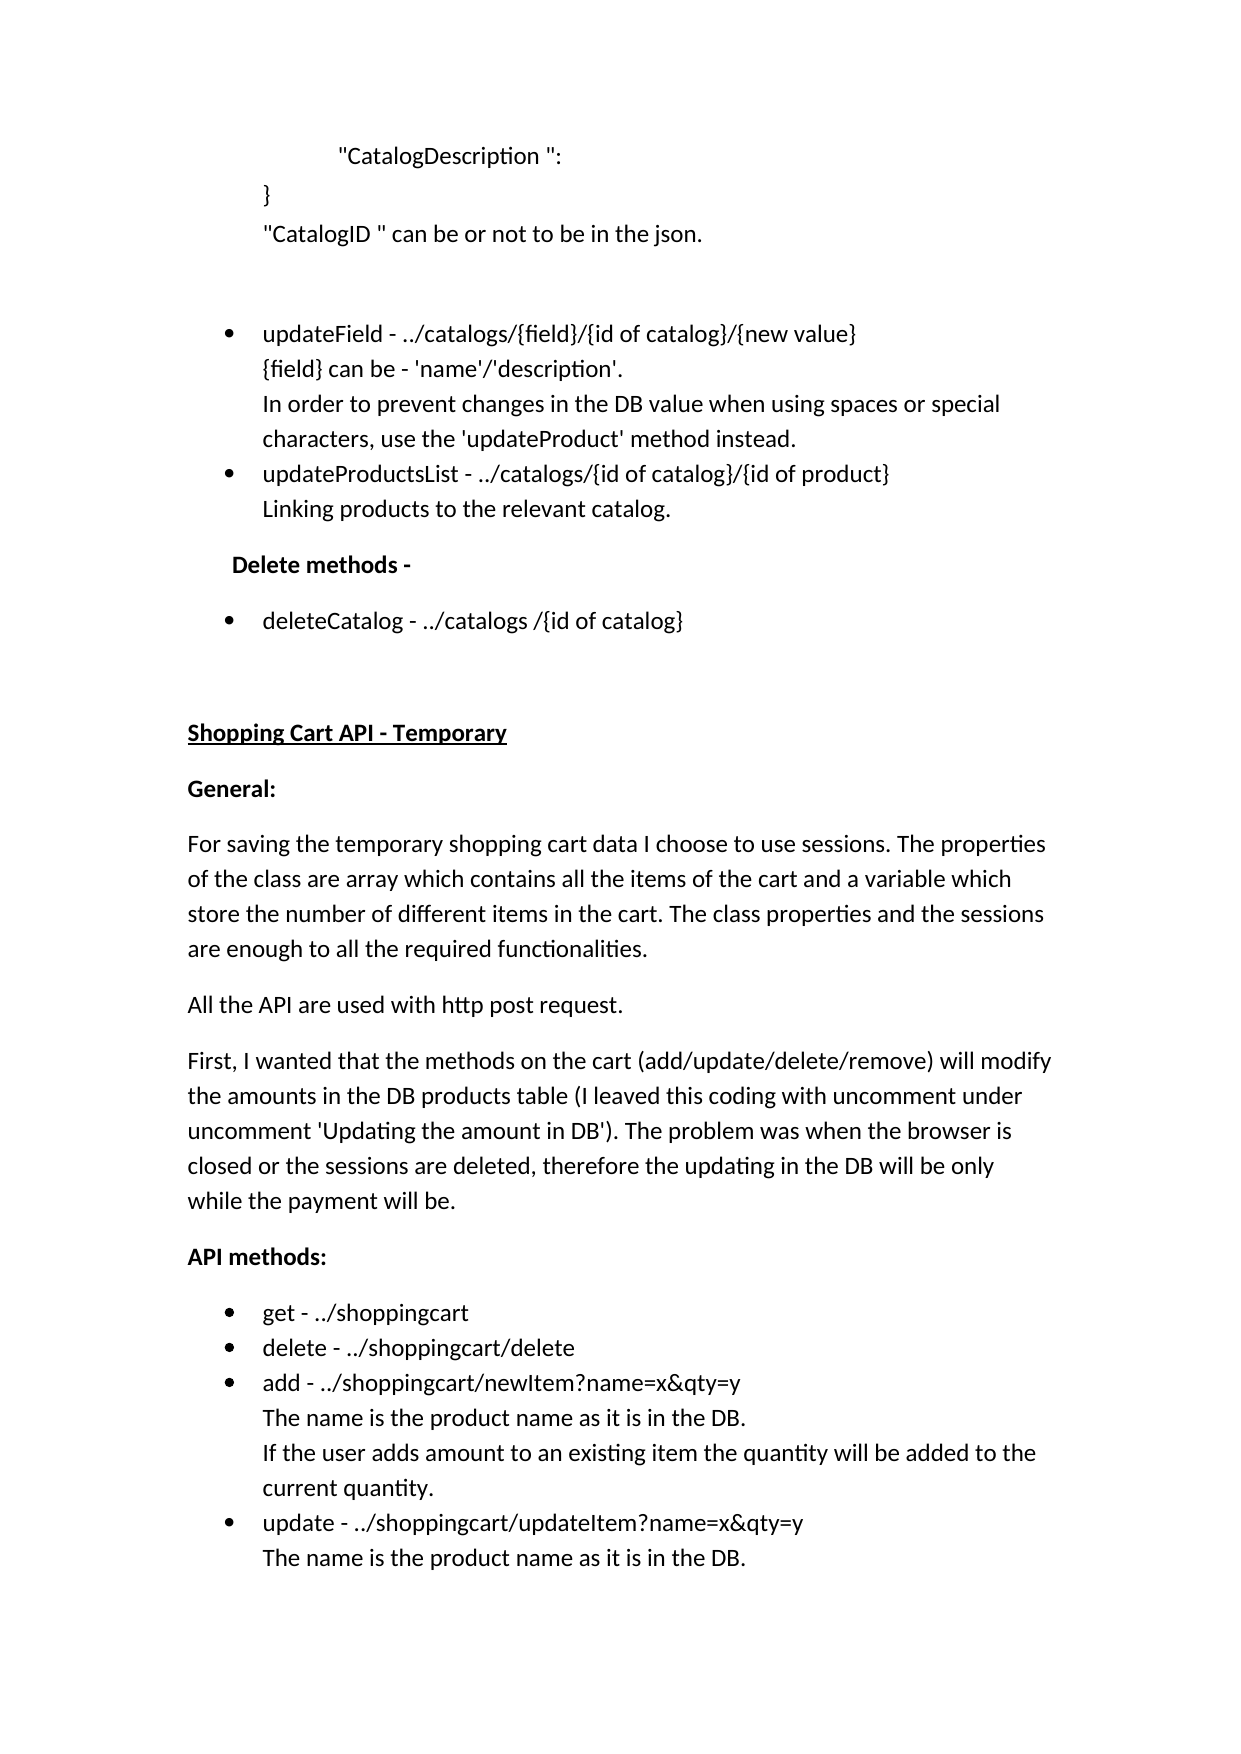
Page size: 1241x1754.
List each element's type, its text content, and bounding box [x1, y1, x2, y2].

list Linking products to the relevant catalog. [262, 493, 1053, 524]
list delete - ../shoppingcart/delete [225, 1332, 1053, 1362]
list deleteCatalog - ../catalogs /{id of catalog} [225, 605, 1053, 636]
list The name is the product name as it is in the DB. [262, 1542, 1053, 1572]
list get - ../shoppingcart [225, 1297, 1053, 1327]
text Delete methods - [232, 549, 1053, 580]
list {field} can be - 'name'/'description'. [262, 353, 1053, 384]
text API methods: [187, 1241, 1053, 1272]
list updateField - ../catalogs/{field}/{id of catalog}/{new value} [225, 318, 1053, 349]
list add - ../shoppingcart/newItem?name=x&qty=y [225, 1367, 1053, 1397]
text } [187, 189, 1053, 207]
text All the API are used with http post request. [187, 989, 1053, 1020]
text For saving the temporary shopping cart data I choose to use sessions. The properties of the class are array which contains all the items of the cart and a variable which store the number of different items in the cart. The class properties and the sessions are enough to all the required functionalities. [187, 828, 1053, 964]
list updateProductsList - ../catalogs/{id of catalog}/{id of product} [225, 458, 1053, 489]
text First, I wanted that the methods on the cart (add/update/delete/remove) will modify the amounts in the DB products table (I leaved this coding with uncomment under uncomment 'Updating the amount in DB'). The problem was when the browser is closed or the sessions are deleted, therefore the updating in the DB will be only while the payment will be. [187, 1045, 1053, 1216]
list The name is the product name as it is in the DB. [262, 1402, 1053, 1432]
list If the user adds amount to an existing item the quantity will be added to the current quantity. [262, 1437, 1053, 1502]
text Shopping Cart API - Temporary [187, 717, 1053, 747]
text "CatalogID " can be or not to be in the json. [262, 228, 1053, 246]
list update - ../shoppingcart/updateItem?name=x&qty=y [225, 1507, 1053, 1537]
list In order to prevent changes in the DB value when using spaces or special characters, use the 'updateProduct' method instead. [262, 388, 1053, 454]
text "CatalogDescription ": [337, 150, 1053, 168]
text General: [187, 773, 1053, 803]
